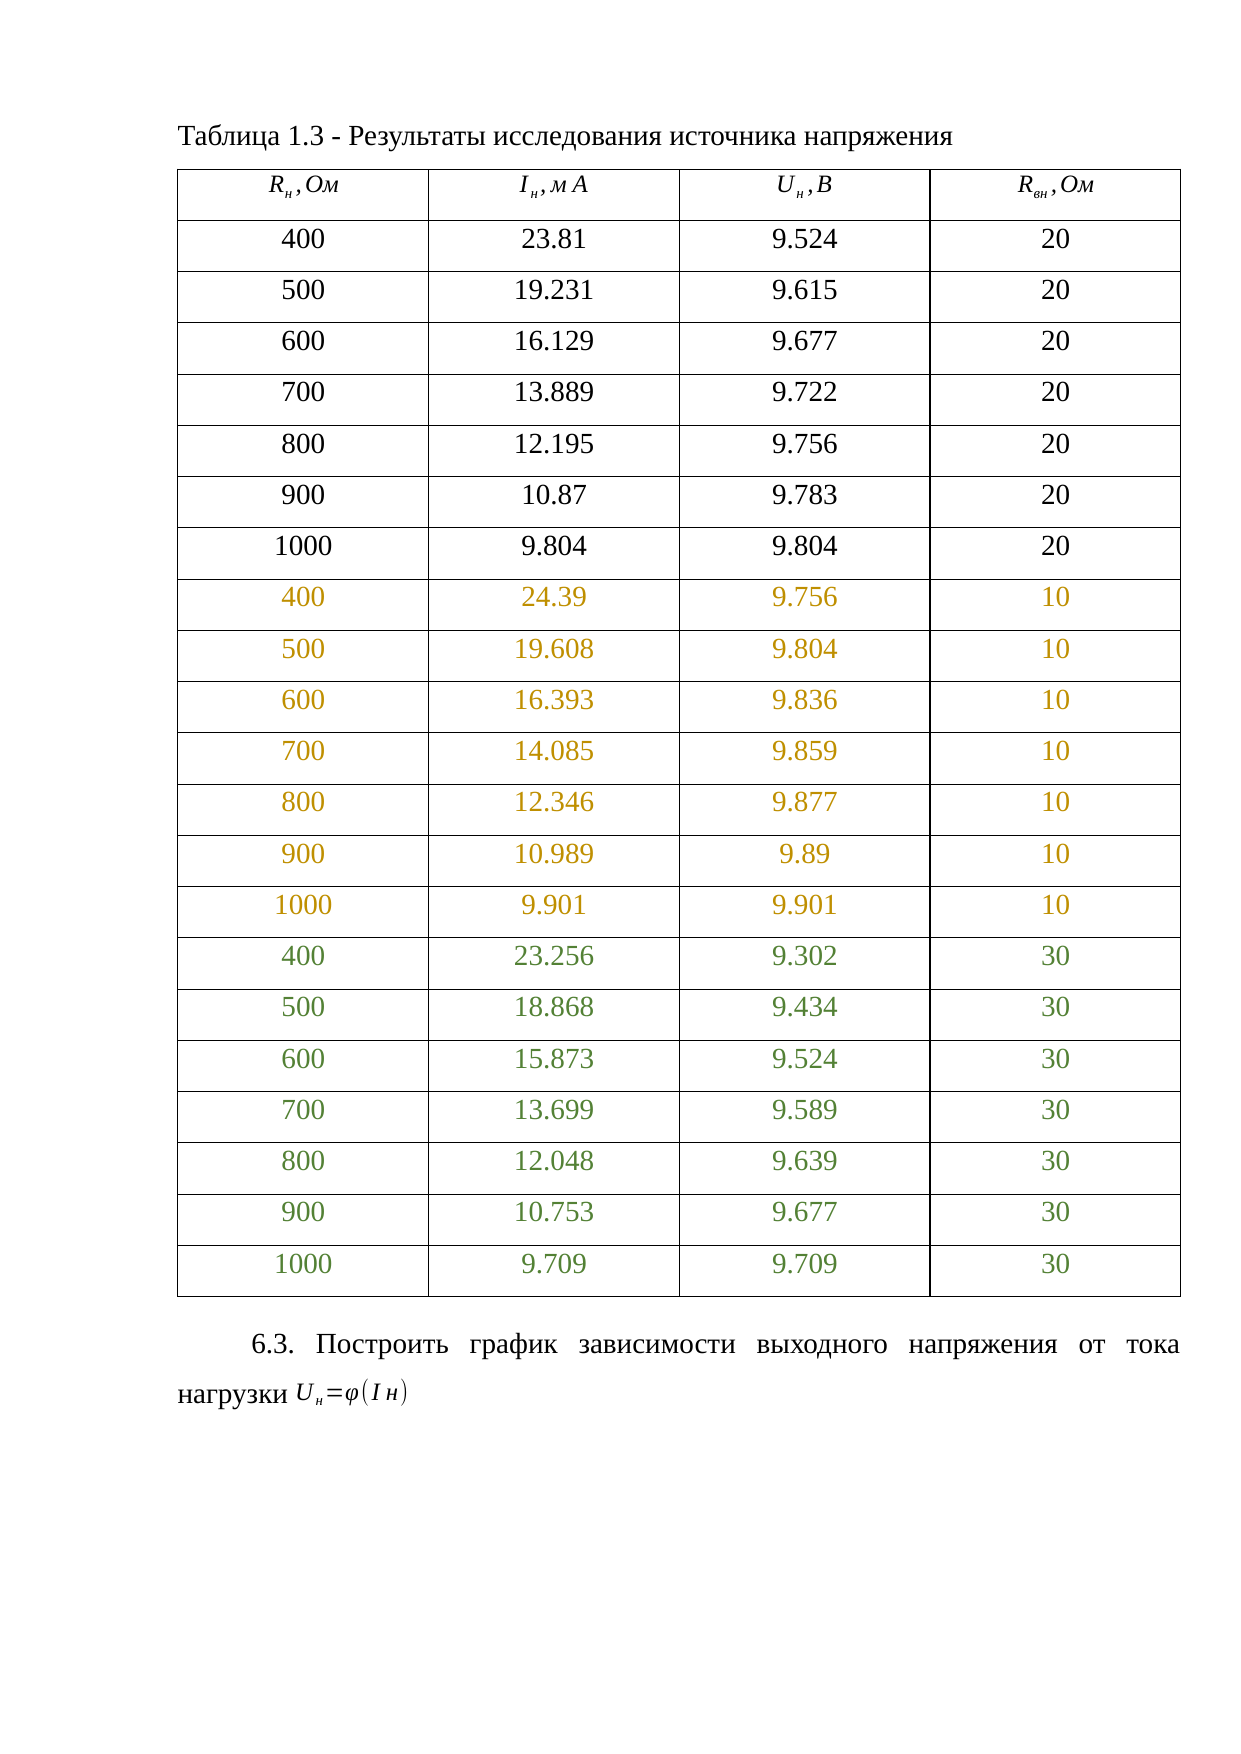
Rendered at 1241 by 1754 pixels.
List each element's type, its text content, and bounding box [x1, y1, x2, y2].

table_cell 20 [931, 221, 1180, 271]
table_cell 500 [178, 631, 428, 681]
table_cell 900 [178, 1195, 428, 1245]
table_header [931, 170, 1180, 220]
table_cell 12.048 [429, 1143, 679, 1193]
table_cell 12.346 [429, 785, 679, 835]
table_cell 400 [178, 938, 428, 988]
table_cell 10 [931, 733, 1180, 783]
table_cell 10.989 [429, 836, 679, 886]
text Таблица 1.3 - Результаты исследования источника напряжения [177, 118, 1181, 152]
table_cell 10 [931, 631, 1180, 681]
table_cell 12.195 [429, 426, 679, 476]
table_cell 1000 [178, 528, 428, 578]
table_cell 9.804 [680, 528, 929, 578]
table_cell 16.129 [429, 323, 679, 373]
table_cell 19.231 [429, 272, 679, 322]
table_cell 9.89 [680, 836, 929, 886]
table_cell 14.085 [429, 733, 679, 783]
table_cell 400 [178, 580, 428, 630]
table_cell 30 [931, 1092, 1180, 1142]
table_cell 1000 [178, 1246, 428, 1296]
table_cell 10 [931, 836, 1180, 886]
table_cell 9.589 [680, 1092, 929, 1142]
table_cell 700 [178, 375, 428, 425]
table_cell 9.783 [680, 477, 929, 527]
table_cell 500 [178, 272, 428, 322]
table_cell 10 [931, 785, 1180, 835]
table_cell 9.677 [680, 1195, 929, 1245]
table_cell 800 [178, 426, 428, 476]
table_cell 20 [931, 323, 1180, 373]
table_cell 9.901 [429, 887, 679, 937]
table_cell 600 [178, 1041, 428, 1091]
table_cell 9.302 [680, 938, 929, 988]
table_cell 15.873 [429, 1041, 679, 1091]
table_cell 9.756 [680, 580, 929, 630]
table_cell 10 [931, 682, 1180, 732]
table_cell 9.804 [680, 631, 929, 681]
table_cell 30 [931, 1041, 1180, 1091]
subtitle 6.3. Построить график зависимости выходного напряжения от тока нагрузки [177, 1326, 1181, 1410]
table_cell 20 [931, 272, 1180, 322]
table_cell 30 [931, 938, 1180, 988]
table_cell 9.877 [680, 785, 929, 835]
table_cell 9.709 [429, 1246, 679, 1296]
table_cell 9.677 [680, 323, 929, 373]
table_cell 13.889 [429, 375, 679, 425]
table_cell 10.87 [429, 477, 679, 527]
table_cell 900 [178, 477, 428, 527]
table_cell 20 [931, 375, 1180, 425]
table_cell 23.81 [429, 221, 679, 271]
table_cell 800 [178, 785, 428, 835]
table_cell 9.709 [680, 1246, 929, 1296]
table_cell 20 [931, 528, 1180, 578]
table_cell 16.393 [429, 682, 679, 732]
table_cell 20 [931, 426, 1180, 476]
table_cell 500 [178, 990, 428, 1040]
table_cell 400 [178, 221, 428, 271]
table_cell 9.434 [680, 990, 929, 1040]
table_cell 10.753 [429, 1195, 679, 1245]
table_cell 9.756 [680, 426, 929, 476]
table_cell 9.722 [680, 375, 929, 425]
table_cell 30 [931, 1195, 1180, 1245]
table_cell 23.256 [429, 938, 679, 988]
table_cell 9.901 [680, 887, 929, 937]
table_cell 9.804 [429, 528, 679, 578]
table_cell 24.39 [429, 580, 679, 630]
table_header [680, 170, 929, 220]
table_cell 19.608 [429, 631, 679, 681]
table_cell 10 [931, 580, 1180, 630]
table_cell 9.524 [680, 1041, 929, 1091]
table_cell 900 [178, 836, 428, 886]
table_header [429, 170, 679, 220]
table_cell 30 [931, 990, 1180, 1040]
table_cell 9.615 [680, 272, 929, 322]
table_cell 9.524 [680, 221, 929, 271]
table_cell 9.639 [680, 1143, 929, 1193]
table_header [178, 170, 428, 220]
table_cell 30 [931, 1246, 1180, 1296]
table_cell 13.699 [429, 1092, 679, 1142]
table_cell 800 [178, 1143, 428, 1193]
table_cell 10 [931, 887, 1180, 937]
table_cell 18.868 [429, 990, 679, 1040]
table_cell 600 [178, 323, 428, 373]
table_cell 9.859 [680, 733, 929, 783]
table_cell 30 [931, 1143, 1180, 1193]
table_cell 700 [178, 1092, 428, 1142]
table_cell 1000 [178, 887, 428, 937]
table_cell 20 [931, 477, 1180, 527]
table_cell 700 [178, 733, 428, 783]
table_cell 9.836 [680, 682, 929, 732]
table_cell 600 [178, 682, 428, 732]
